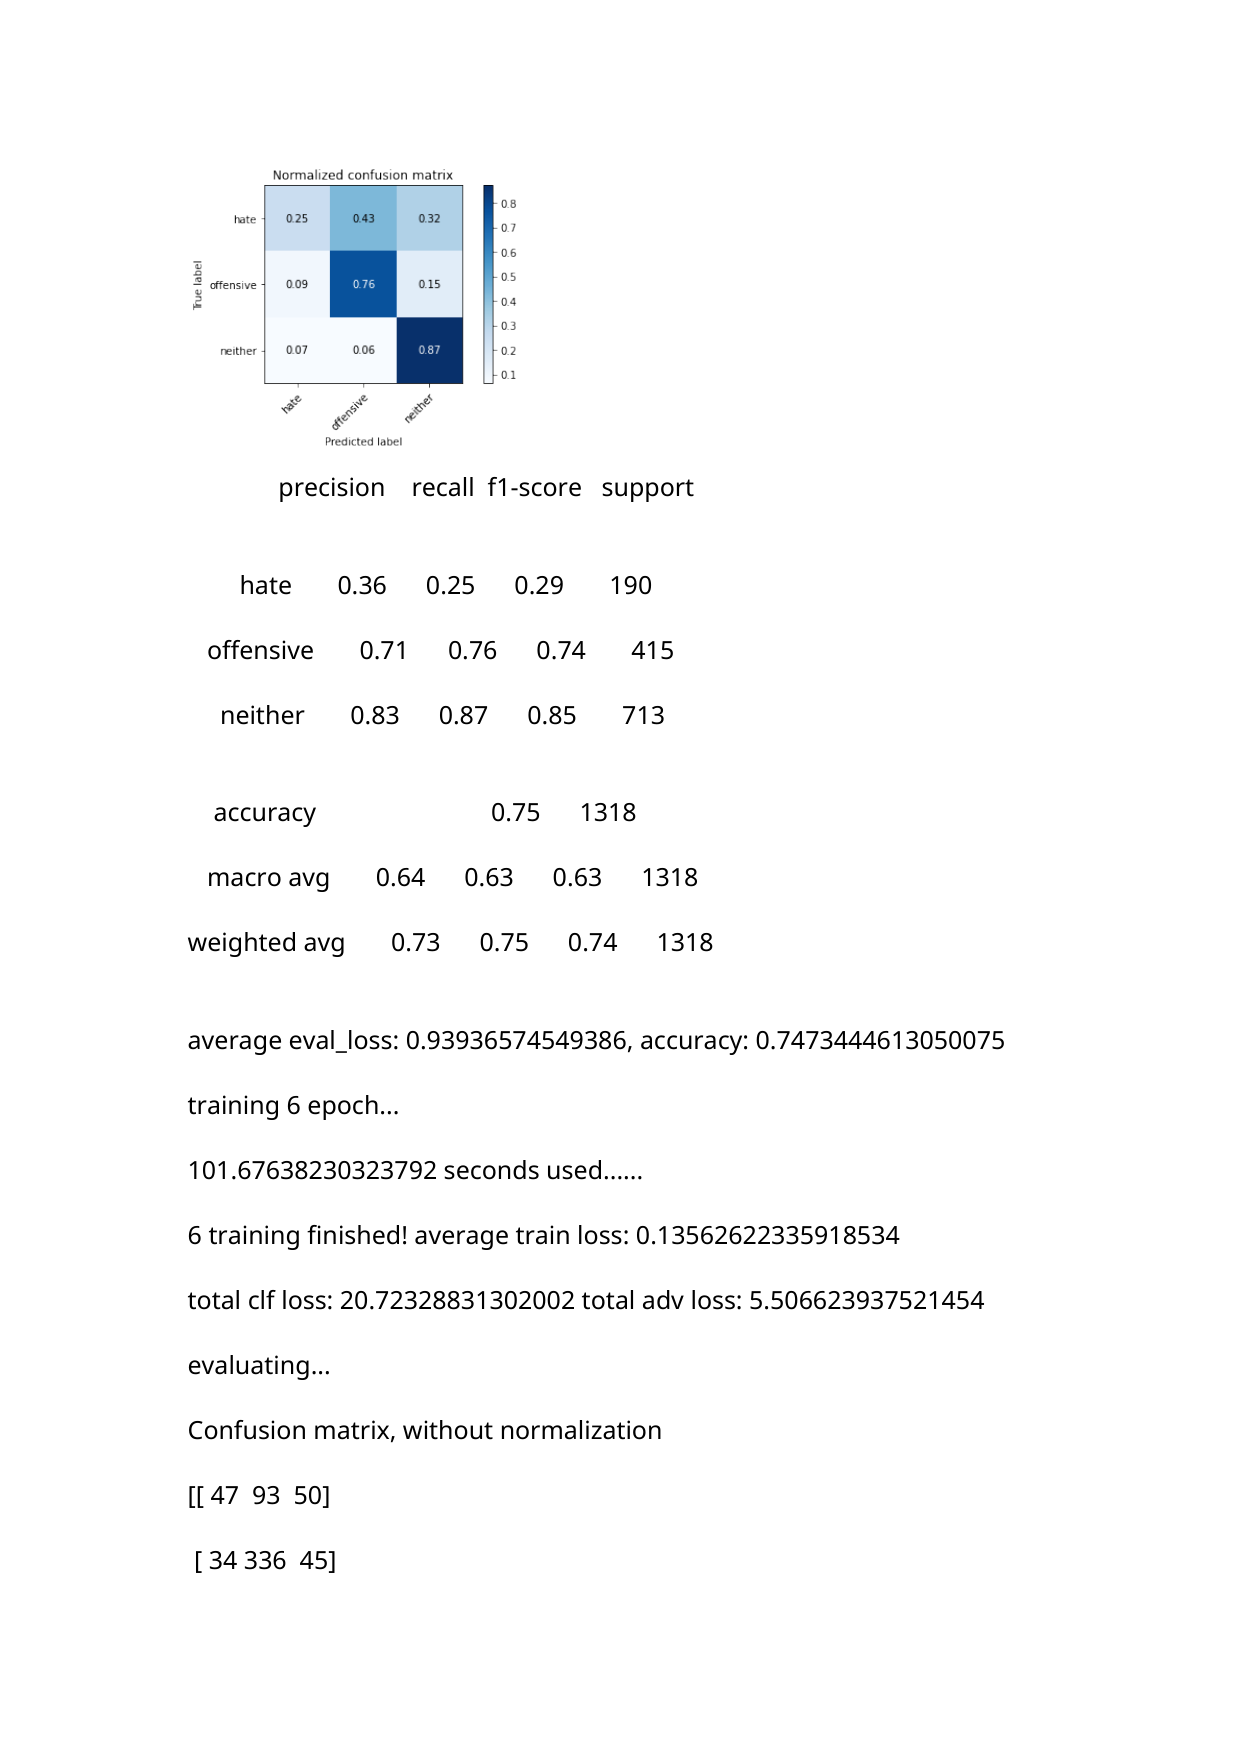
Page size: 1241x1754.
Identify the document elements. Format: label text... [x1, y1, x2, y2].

text accuracy 0.75 1318 [187, 779, 1053, 844]
text [[ 47 93 50] [187, 1462, 1053, 1527]
text evaluating... [187, 1332, 1053, 1397]
text weighted avg 0.73 0.75 0.74 1318 [187, 909, 1053, 974]
text hate 0.36 0.25 0.29 190 [187, 552, 1053, 617]
text training 6 epoch... [187, 1072, 1053, 1137]
picture [187, 162, 524, 454]
text precision recall f1-score support [187, 454, 1053, 519]
text neither 0.83 0.87 0.85 713 [187, 682, 1053, 747]
text average eval_loss: 0.93936574549386, accuracy: 0.7473444613050075 [187, 1007, 1053, 1072]
text offensive 0.71 0.76 0.74 415 [187, 617, 1053, 682]
text Confusion matrix, without normalization [187, 1397, 1053, 1462]
text macro avg 0.64 0.63 0.63 1318 [187, 844, 1053, 909]
text 6 training finished! average train loss: 0.13562622335918534 [187, 1202, 1053, 1267]
text total clf loss: 20.72328831302002 total adv loss: 5.506623937521454 [187, 1267, 1053, 1332]
text [ 34 336 45] [187, 1527, 1053, 1592]
text 101.67638230323792 seconds used...... [187, 1137, 1053, 1202]
